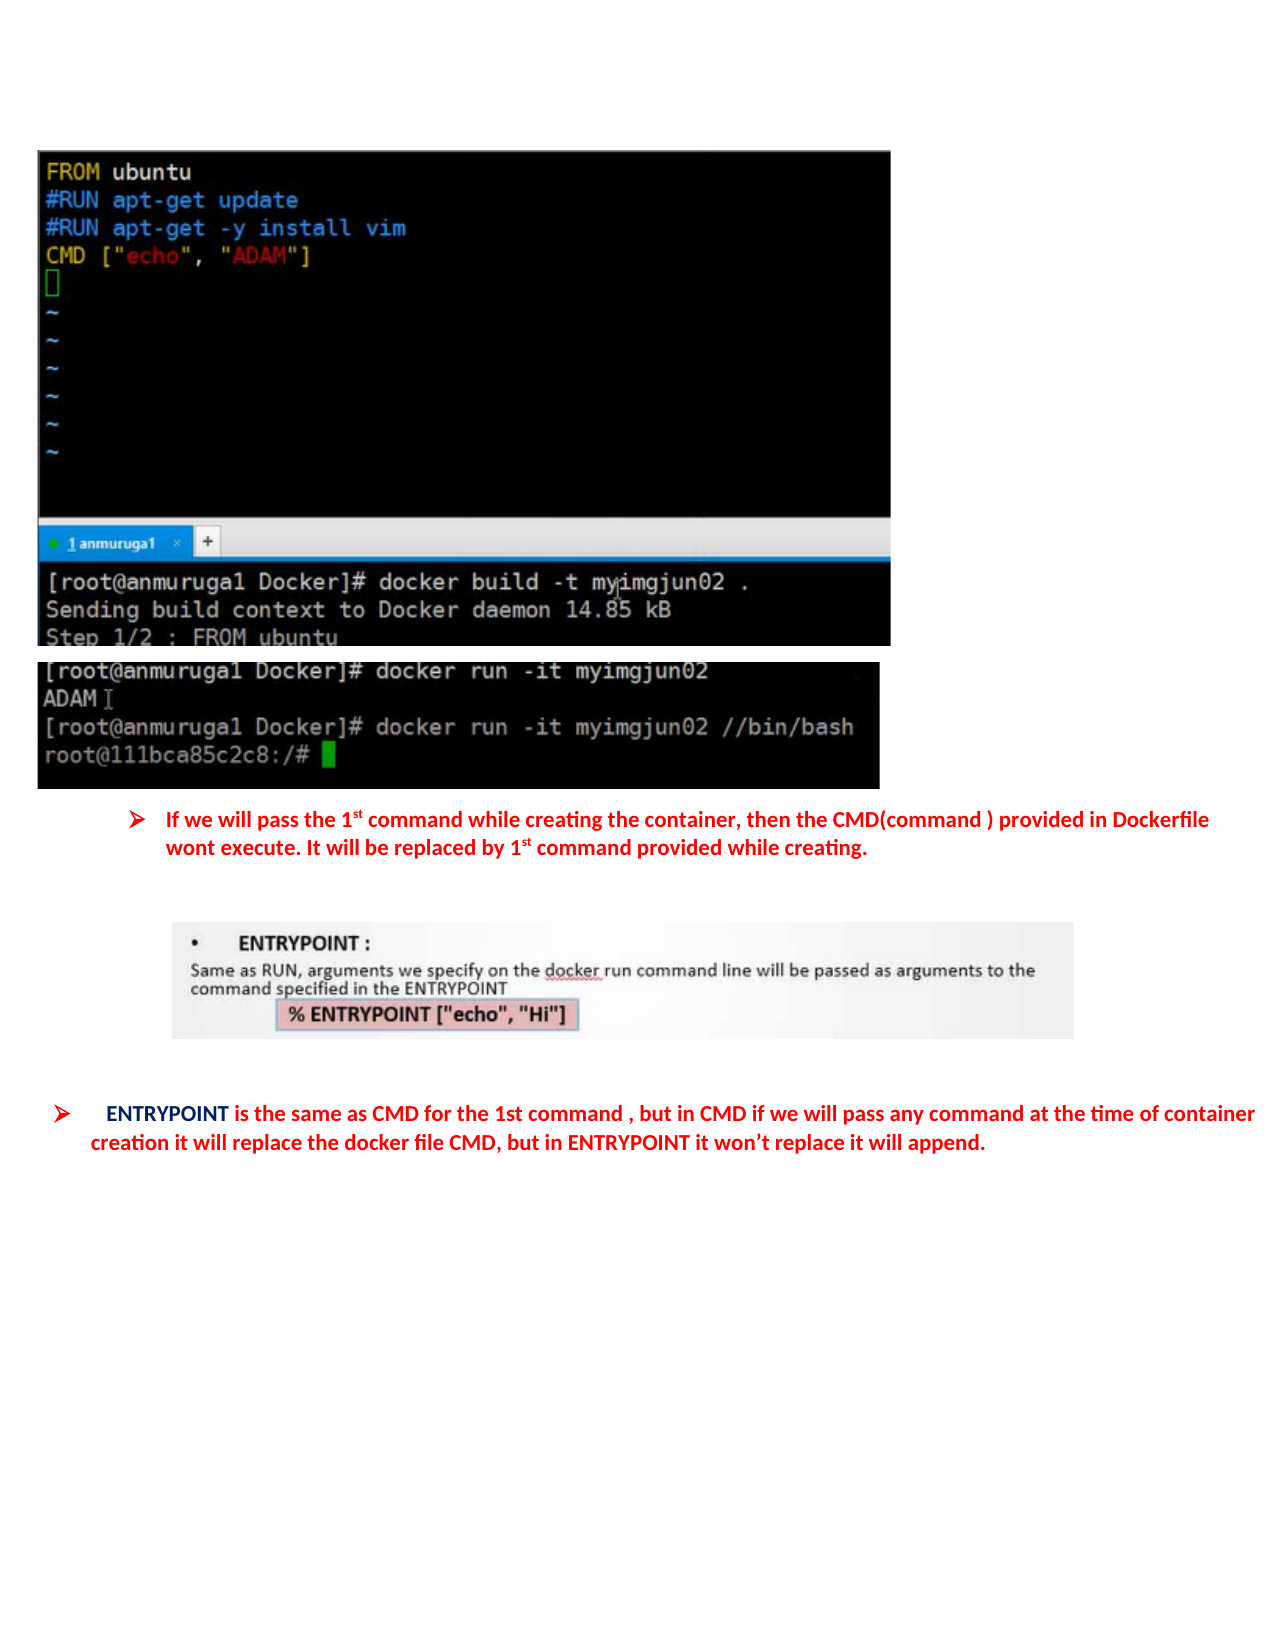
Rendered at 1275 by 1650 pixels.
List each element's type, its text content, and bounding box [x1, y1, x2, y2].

list If we will pass the 1st command while creating the container, then the CMD(command ) provided in Dockerfile wont execute. It will be replaced by 1st command provided while creating. [128, 805, 1256, 861]
picture [37, 150, 891, 646]
picture [37, 662, 880, 789]
picture [172, 922, 1074, 1039]
list ENTRYPOINT is the same as CMD for the 1st command , but in CMD if we will pass any command at the time of container creation it will replace the docker file CMD, but in ENTRYPOINT it won’t replace it will append. [53, 1099, 1256, 1156]
